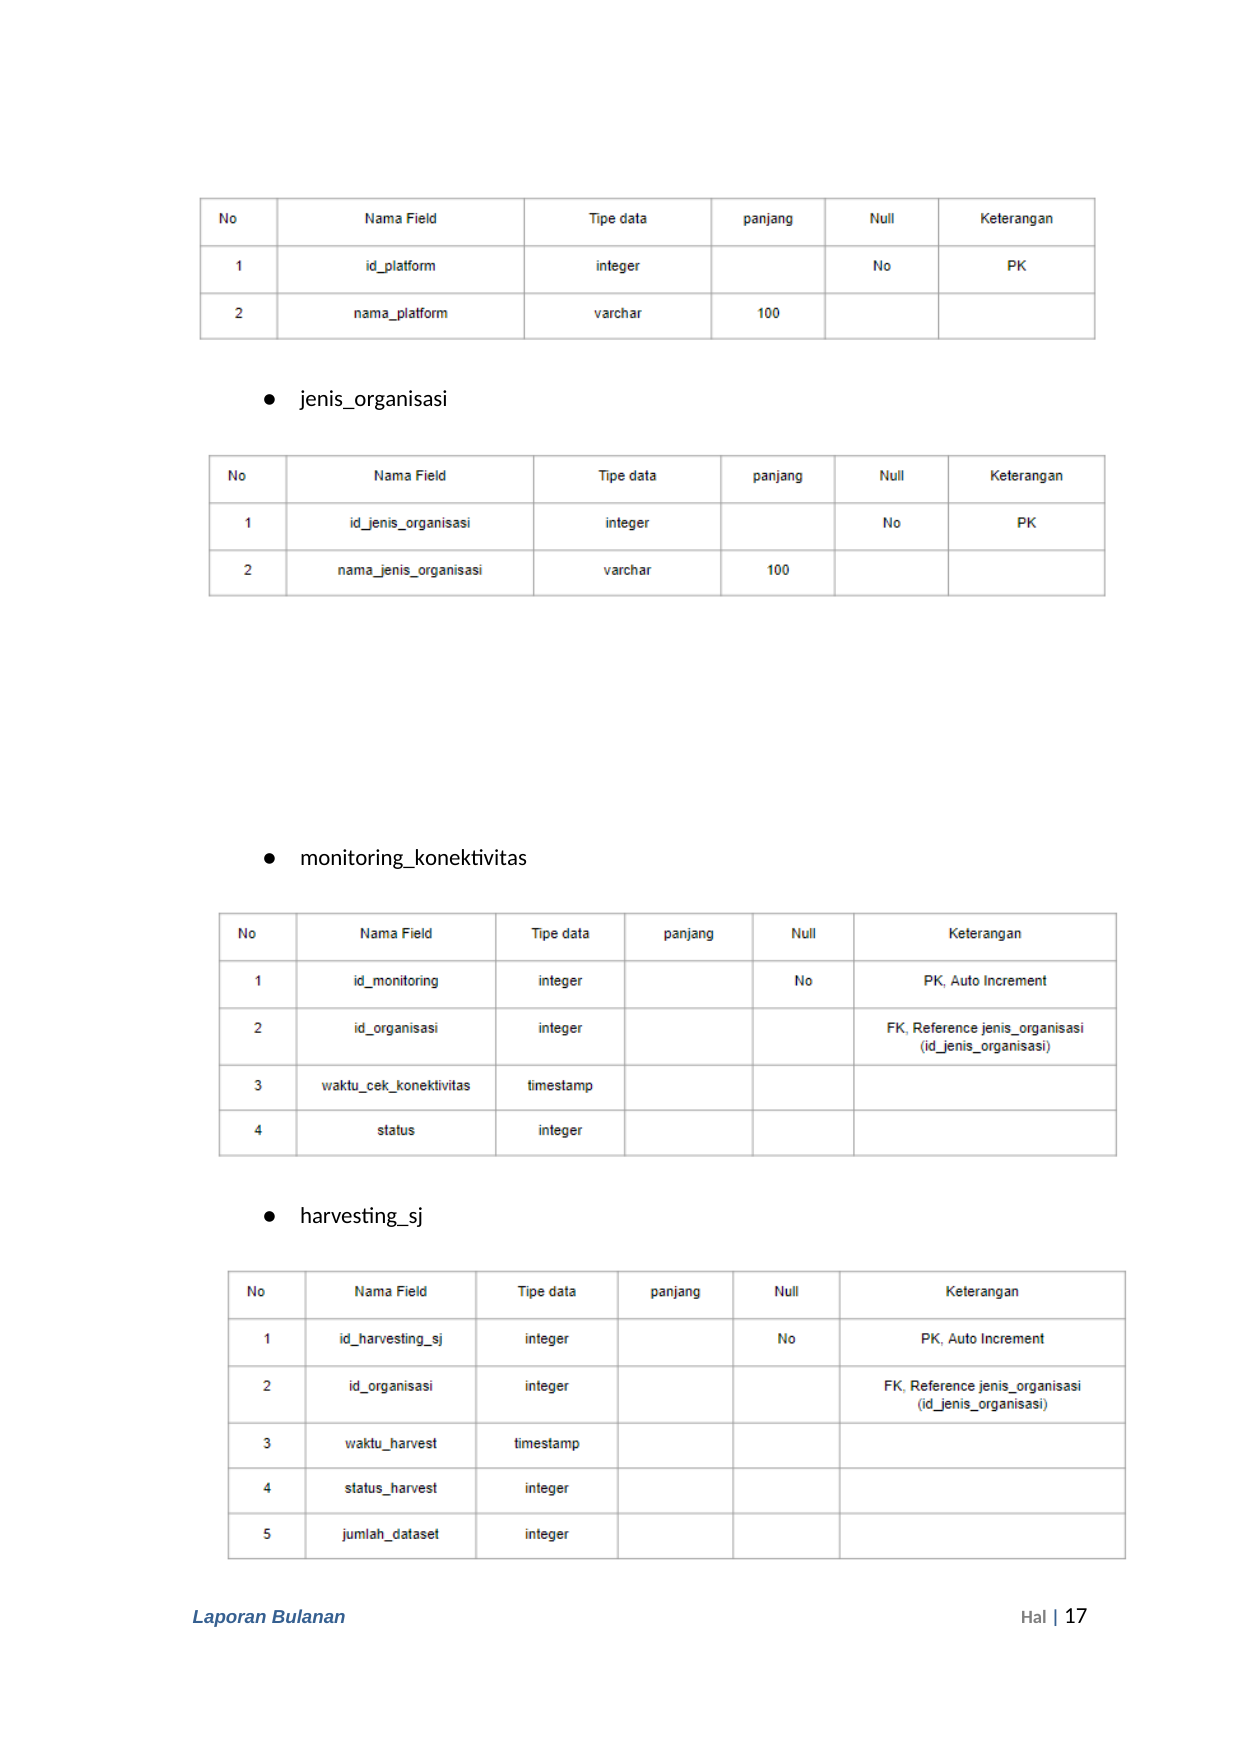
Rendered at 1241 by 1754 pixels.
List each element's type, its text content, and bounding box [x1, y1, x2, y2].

picture [196, 195, 1102, 345]
picture [206, 450, 1112, 603]
list harvesting_sj [262, 1201, 1092, 1229]
list monitoring_konektivitas [262, 843, 1092, 871]
picture [224, 1267, 1130, 1562]
list jenis_organisasi [262, 384, 1092, 412]
picture [215, 909, 1121, 1162]
